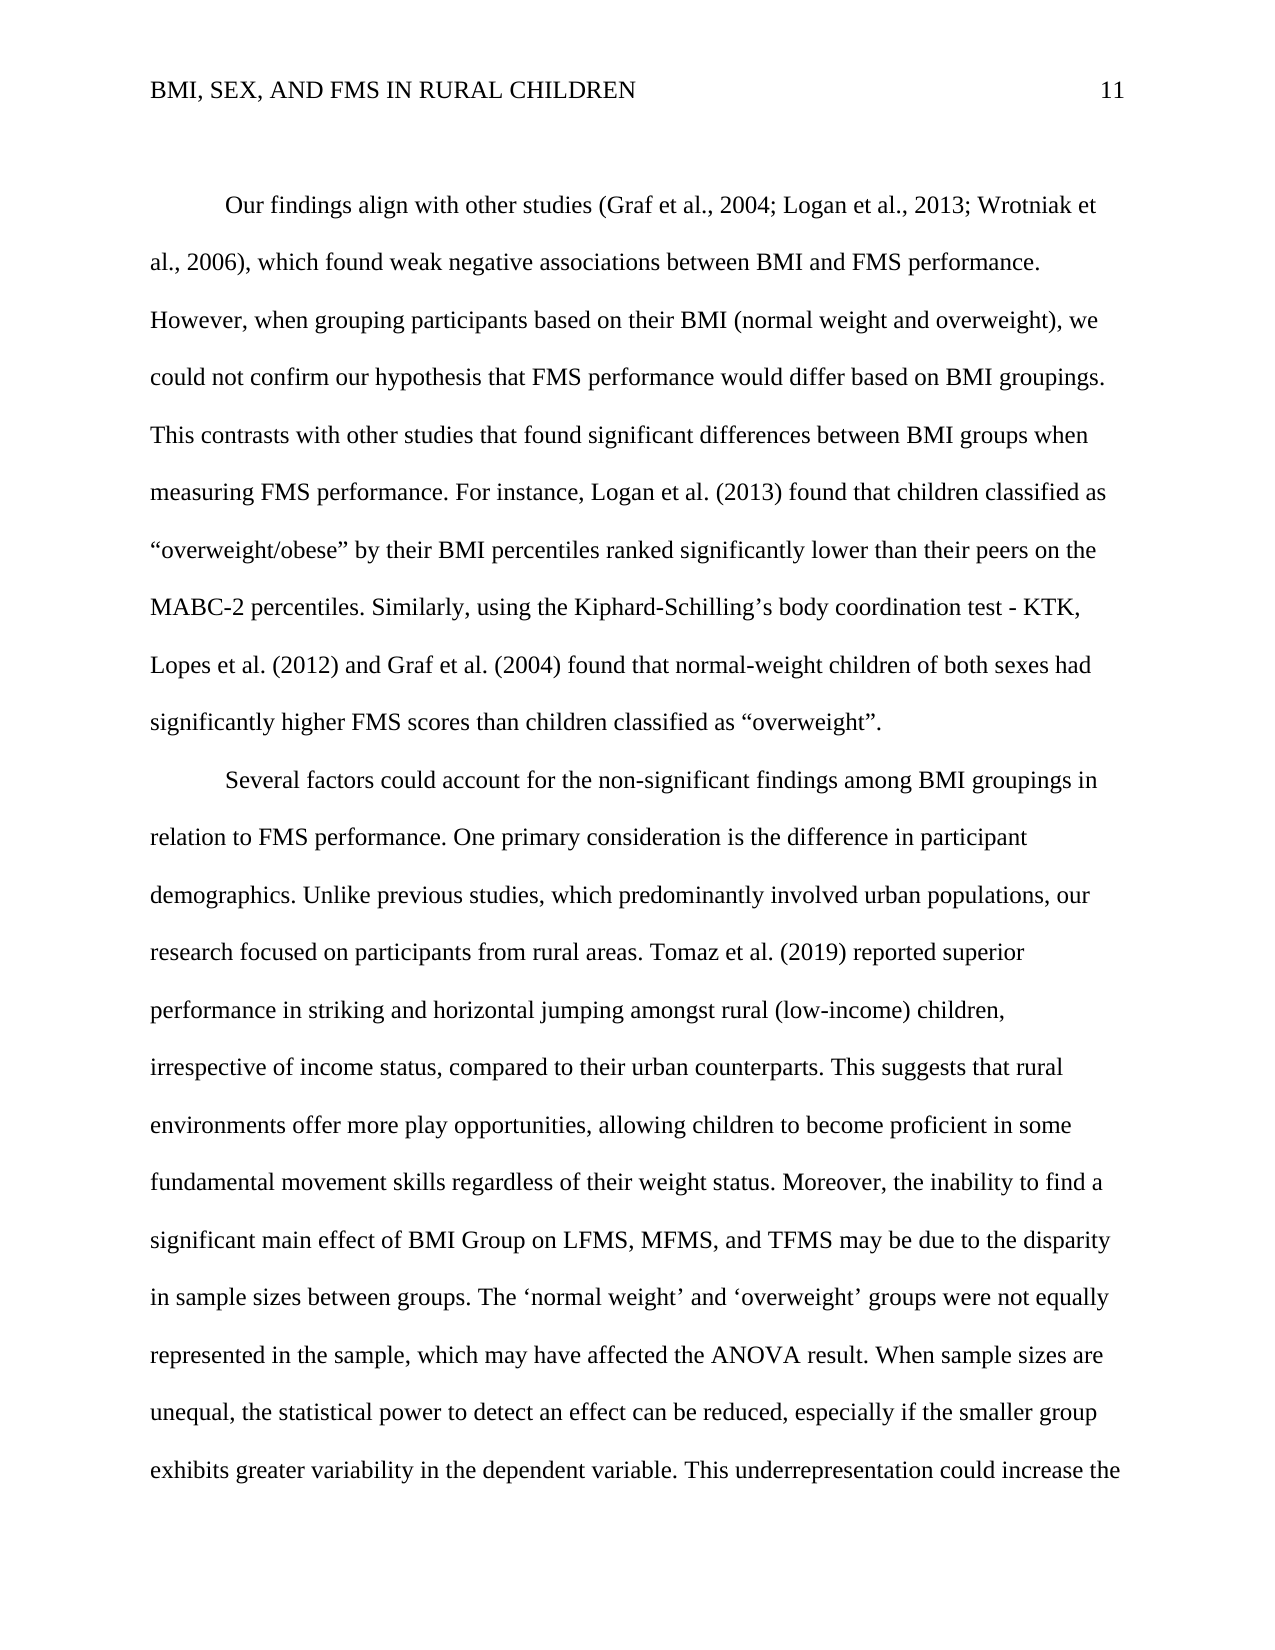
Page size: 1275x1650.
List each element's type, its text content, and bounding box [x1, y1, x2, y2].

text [150, 765, 1125, 1484]
text Our findings align with other studies (Graf et al., 2004; Logan et al., 2013; Wrotniak et al., 2006), which found weak negative associations between BMI and FMS performance. However, when grouping participants based on their BMI (normal weight and overweight), we could not confirm our hypothesis that FMS performance would differ based on BMI groupings. This contrasts with other studies that found significant differences between BMI groups when measuring FMS performance. For instance, Logan et al. (2013) found that children classified as “overweight/obese” by their BMI percentiles ranked significantly lower than their peers on the MABC-2 percentiles. Similarly, using the Kiphard-Schilling’s body coordination test - KTK, Lopes et al. (2012) and Graf et al. (2004) found that normal-weight children of both sexes had significantly higher FMS scores than children classified as “overweight”. [150, 190, 1125, 736]
